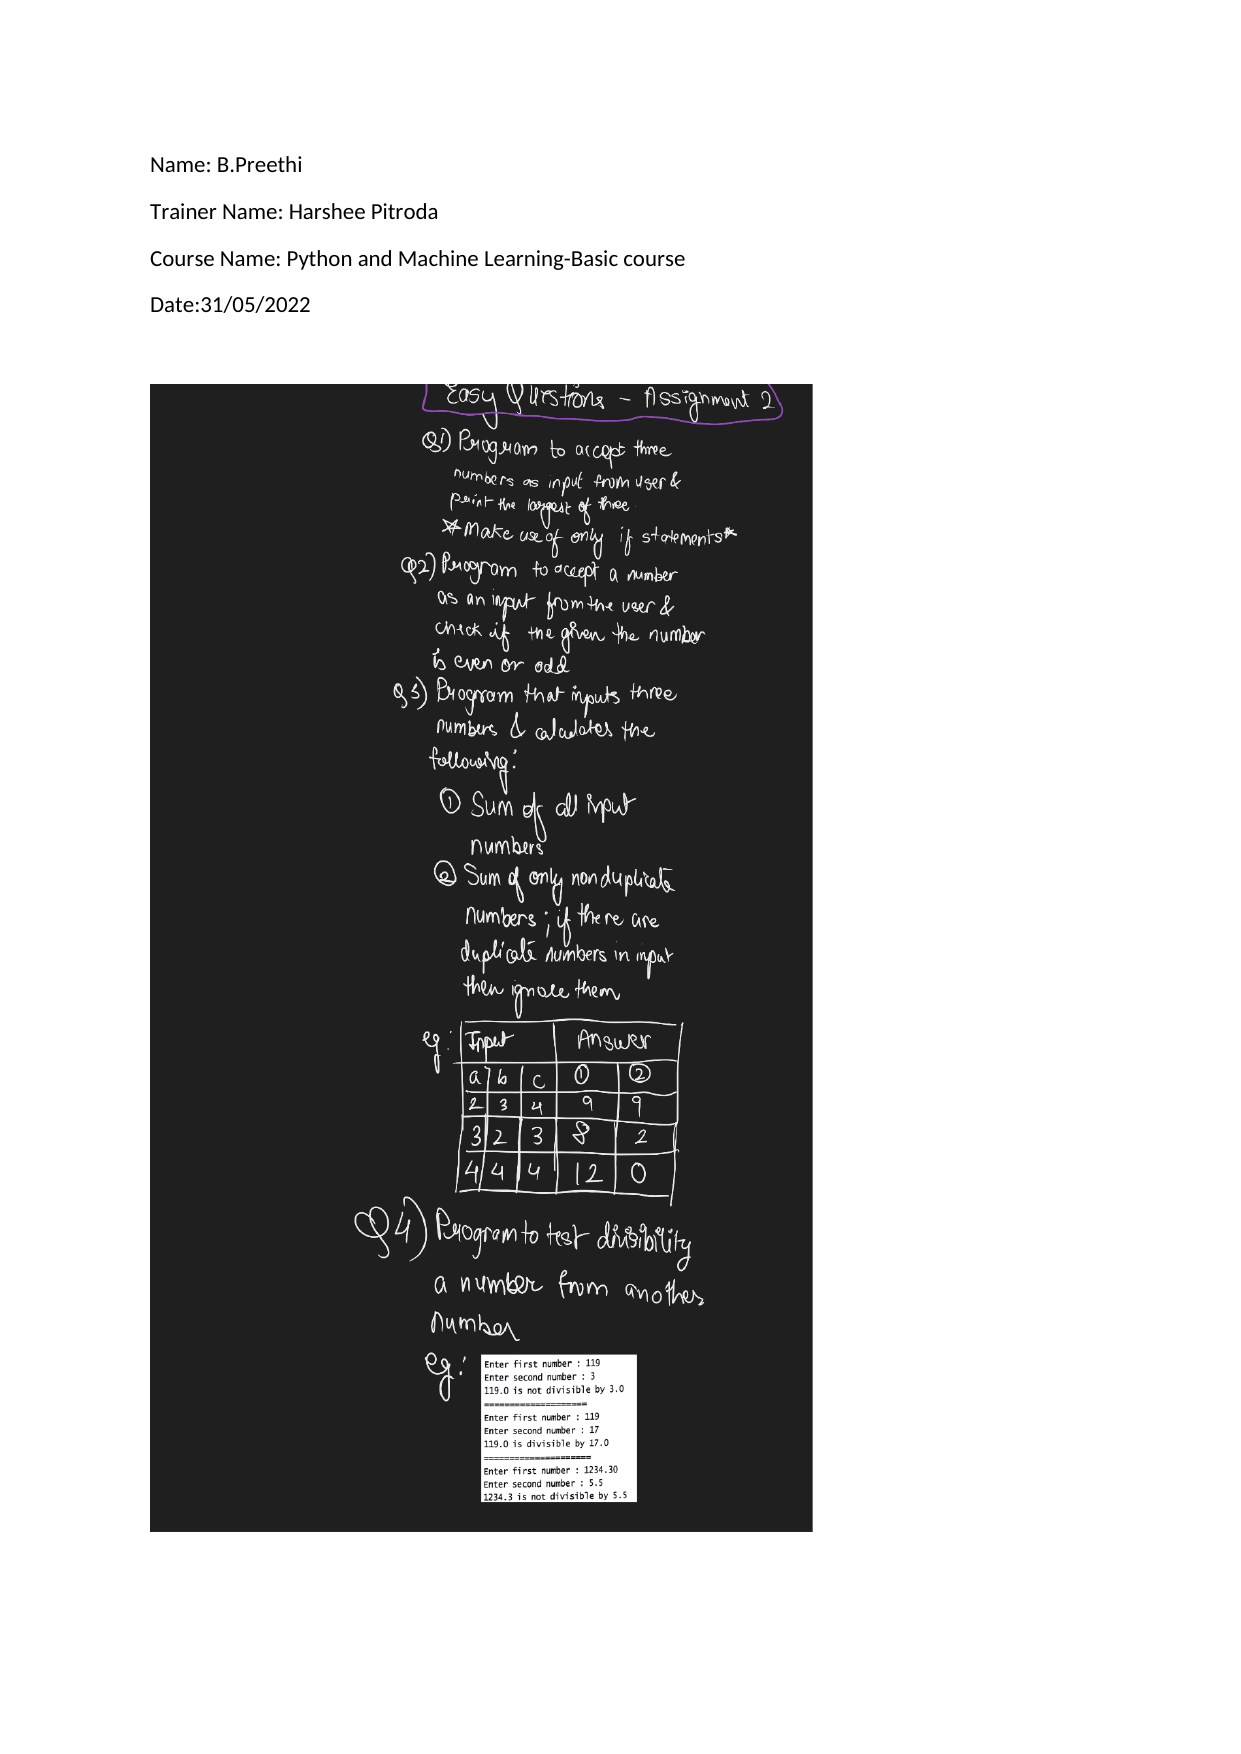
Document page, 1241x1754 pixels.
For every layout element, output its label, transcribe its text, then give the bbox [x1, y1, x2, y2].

text Date:31/05/2022 [150, 291, 1090, 319]
picture [150, 384, 813, 1532]
text Name: B.Preethi [150, 150, 1090, 178]
text Trainer Name: Harshee Pitroda [150, 197, 1090, 225]
text Course Name: Python and Machine Learning-Basic course [150, 244, 1090, 272]
